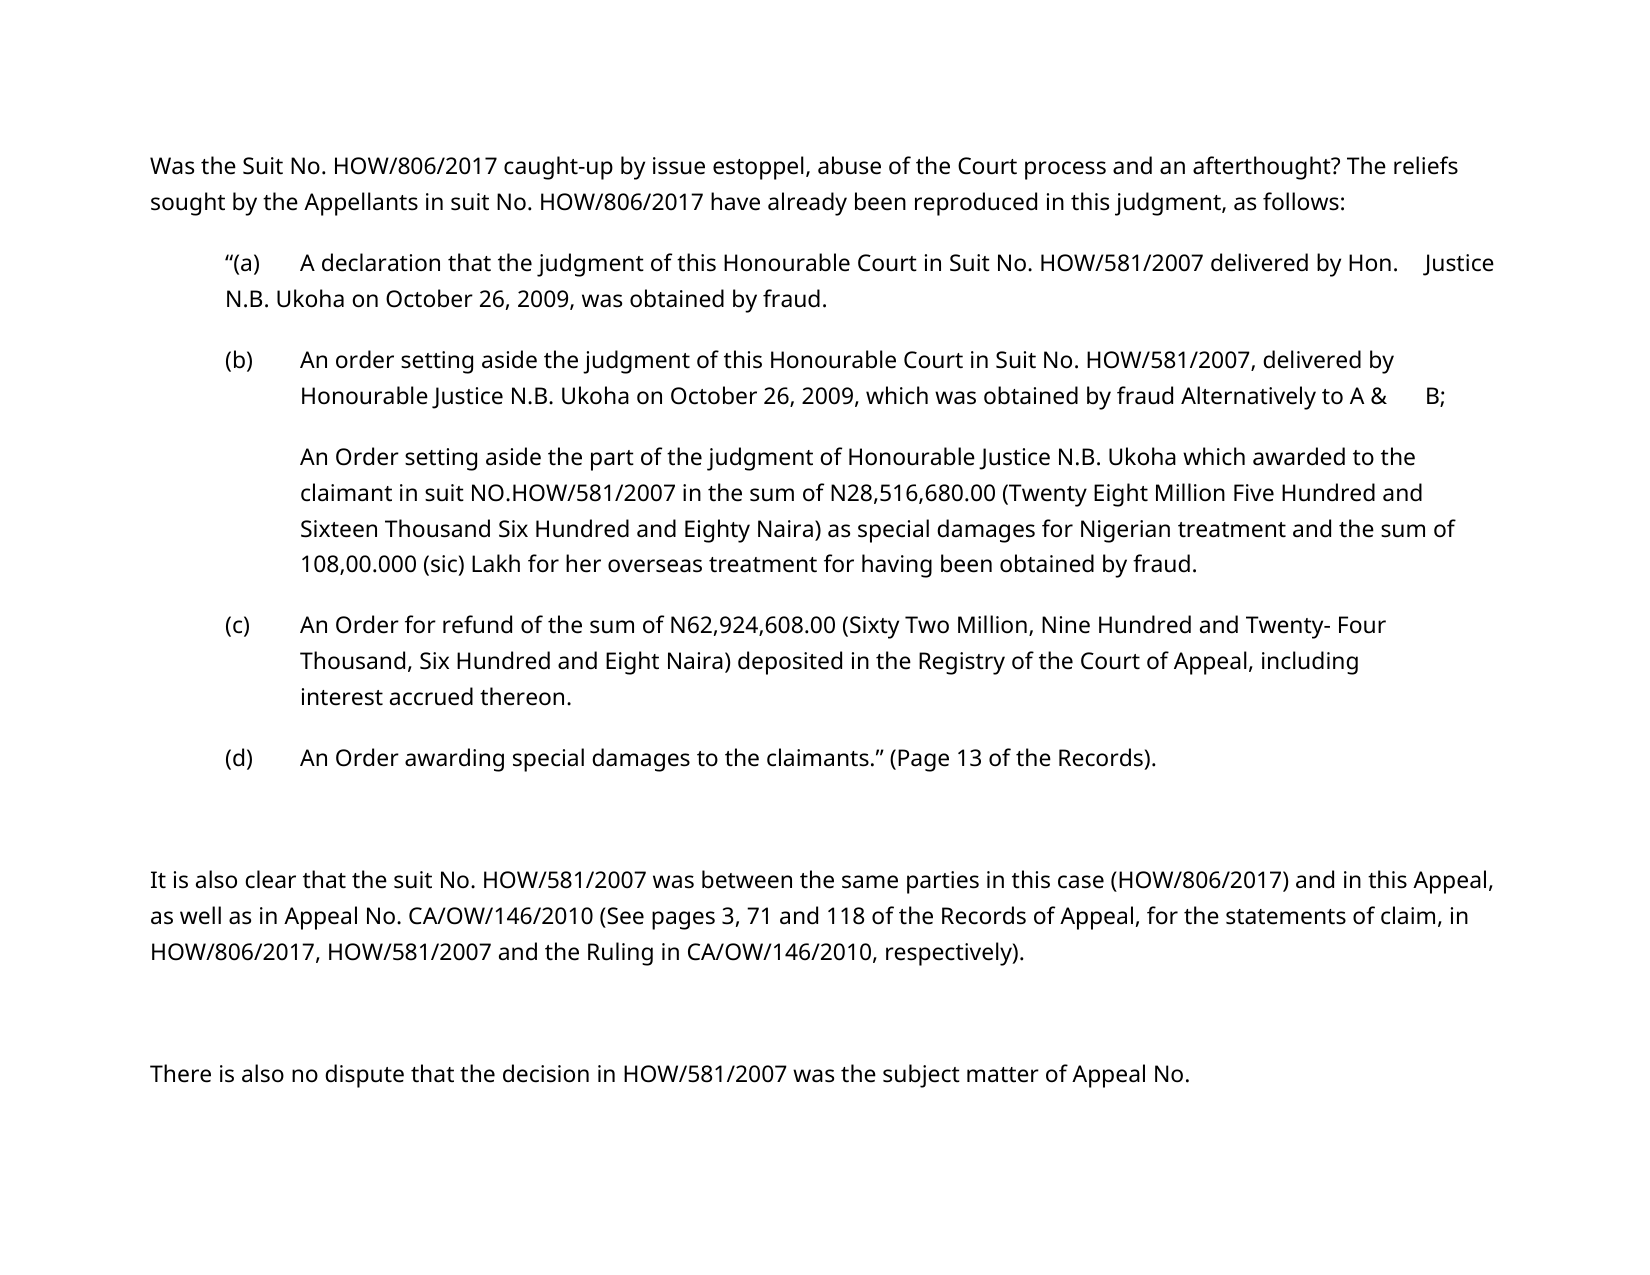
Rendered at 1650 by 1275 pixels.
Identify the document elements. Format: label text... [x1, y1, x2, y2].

text Was the Suit No. HOW/806/2017 caught-up by issue estoppel, abuse of the Court process and an afterthought? The reliefs sought by the Appellants in suit No. HOW/806/2017 have already been reproduced in this judgment, as follows: [150, 150, 1500, 217]
text (c) An Order for refund of the sum of N62,924,608.00 (Sixty Two Million, Nine Hundred and Twenty- Four Thousand, Six Hundred and Eight Naira) deposited in the Registry of the Court of Appeal, including interest accrued thereon. [225, 609, 1500, 712]
text There is also no dispute that the decision in HOW/581/2007 was the subject matter of Appeal No. [150, 1058, 1500, 1089]
text (b) An order setting aside the judgment of this Honourable Court in Suit No. HOW/581/2007, delivered by Honourable Justice N.B. Ukoha on October 26, 2009, which was obtained by fraud Alternatively to A & B; [225, 344, 1500, 411]
text It is also clear that the suit No. HOW/581/2007 was between the same parties in this case (HOW/806/2017) and in this Appeal, as well as in Appeal No. CA/OW/146/2010 (See pages 3, 71 and 118 of the Records of Appeal, for the statements of claim, in HOW/806/2017, HOW/581/2007 and the Ruling in CA/OW/146/2010, respectively). [150, 864, 1500, 967]
text An Order setting aside the part of the judgment of Honourable Justice N.B. Ukoha which awarded to the claimant in suit NO.HOW/581/2007 in the sum of N28,516,680.00 (Twenty Eight Million Five Hundred and Sixteen Thousand Six Hundred and Eighty Naira) as special damages for Nigerian treatment and the sum of 108,00.000 (sic) Lakh for her overseas treatment for having been obtained by fraud. [300, 441, 1500, 580]
text (d) An Order awarding special damages to the claimants.” (Page 13 of the Records). [225, 742, 1500, 773]
text “(a) A declaration that the judgment of this Honourable Court in Suit No. HOW/581/2007 delivered by Hon. Justice N.B. Ukoha on October 26, 2009, was obtained by fraud. [225, 247, 1500, 314]
